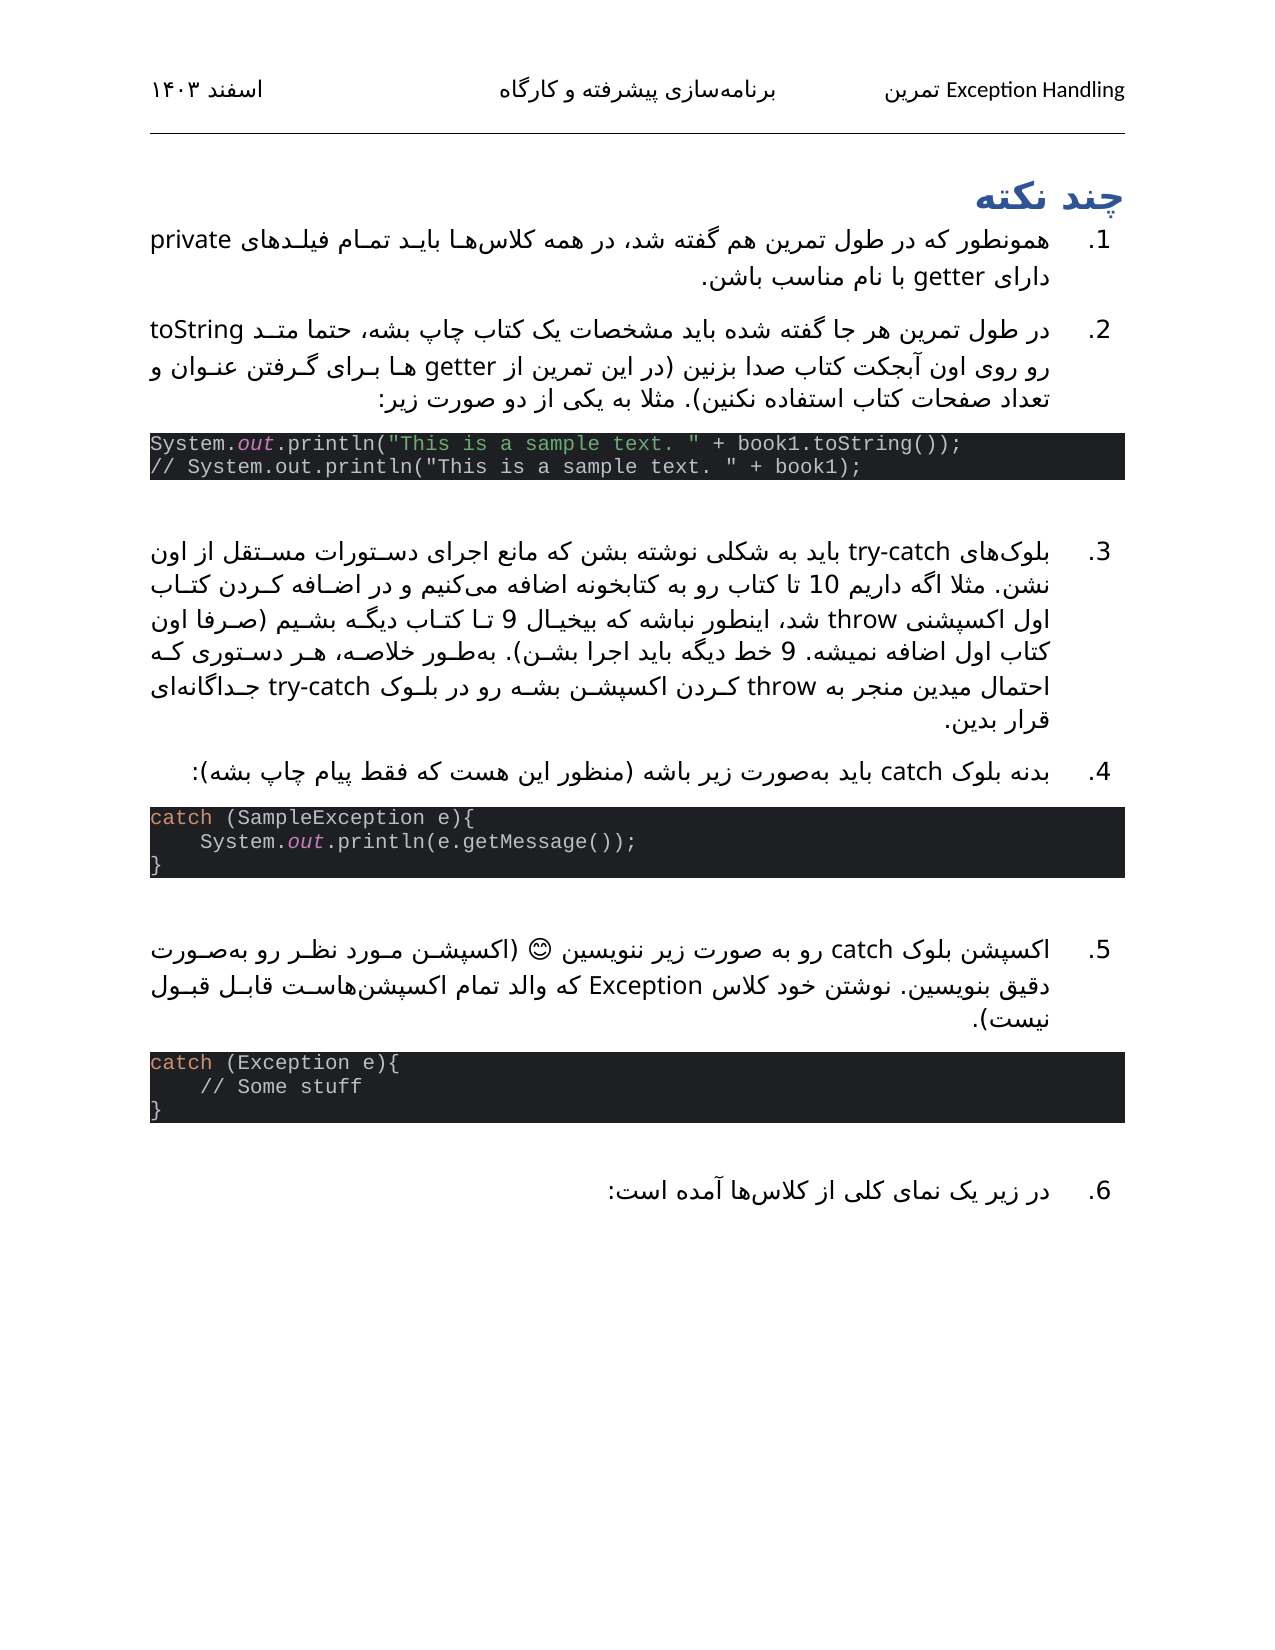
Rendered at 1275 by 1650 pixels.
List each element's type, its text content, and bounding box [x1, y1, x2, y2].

list همونطور که در طول تمرین هم گفته شد، در همه کلاس‌ها باید تمام فیلد‌های private دارای getter با نام مناسب باشن. [150, 222, 1087, 292]
list در طول تمرین هر جا گفته شده باید مشخصات یک کتاب چاپ بشه، حتما متد toString رو روی اون آبجکت کتاب صدا بزنین (در این تمرین از getter ها برای گرفتن عنوان و تعداد صفحات کتاب استفاده نکنین). مثلا به یکی از دو صورت زیر: [150, 312, 1087, 414]
list اکسپشن بلوک catch رو به صورت زیر ننویسین (اکسپشن مورد نظر رو به‌صورت دقیق بنویسین. نوشتن خود کلاس Exception که والد تمام اکسپشن‌هاست قابل قبول نیست). [150, 931, 1087, 1033]
list در زیر یک نمای کلی از کلاس‌ها آمده است: [150, 1177, 1087, 1206]
text چند نکته [150, 175, 1125, 219]
text System.out.println("This is a sample text. " + book1.toString()); [150, 433, 1125, 456]
text catch (Exception e){ // Some stuff } [150, 1052, 1125, 1123]
text catch (SampleException e){ System.out.println(e.getMessage()); } [150, 807, 1125, 878]
list بلوک‌های try-catch باید به شکلی نوشته بشن که مانع اجرای دستورات مستقل از اون نشن. مثلا اگه داریم 10 تا کتاب رو به کتابخونه اضافه می‌کنیم و در اضافه کردن کتاب اول اکسپشنی throw شد، اینطور نباشه که بیخیال 9 تا کتاب دیگه بشیم (صرفا اون کتاب اول اضافه نمیشه. 9 خط دیگه باید اجرا بشن). به‌طور خلاصه، هر دستوری که احتمال میدین منجر به throw کردن اکسپشن بشه رو در بلوک try-catch جداگانه‌ای قرار بدین. [150, 533, 1087, 734]
text // System.out.println("This is a sample text. " + book1); [150, 456, 1125, 480]
list بدنه بلوک catch باید به‌صورت زیر باشه (منظور این هست که فقط پیام چاپ بشه): [150, 753, 1087, 788]
